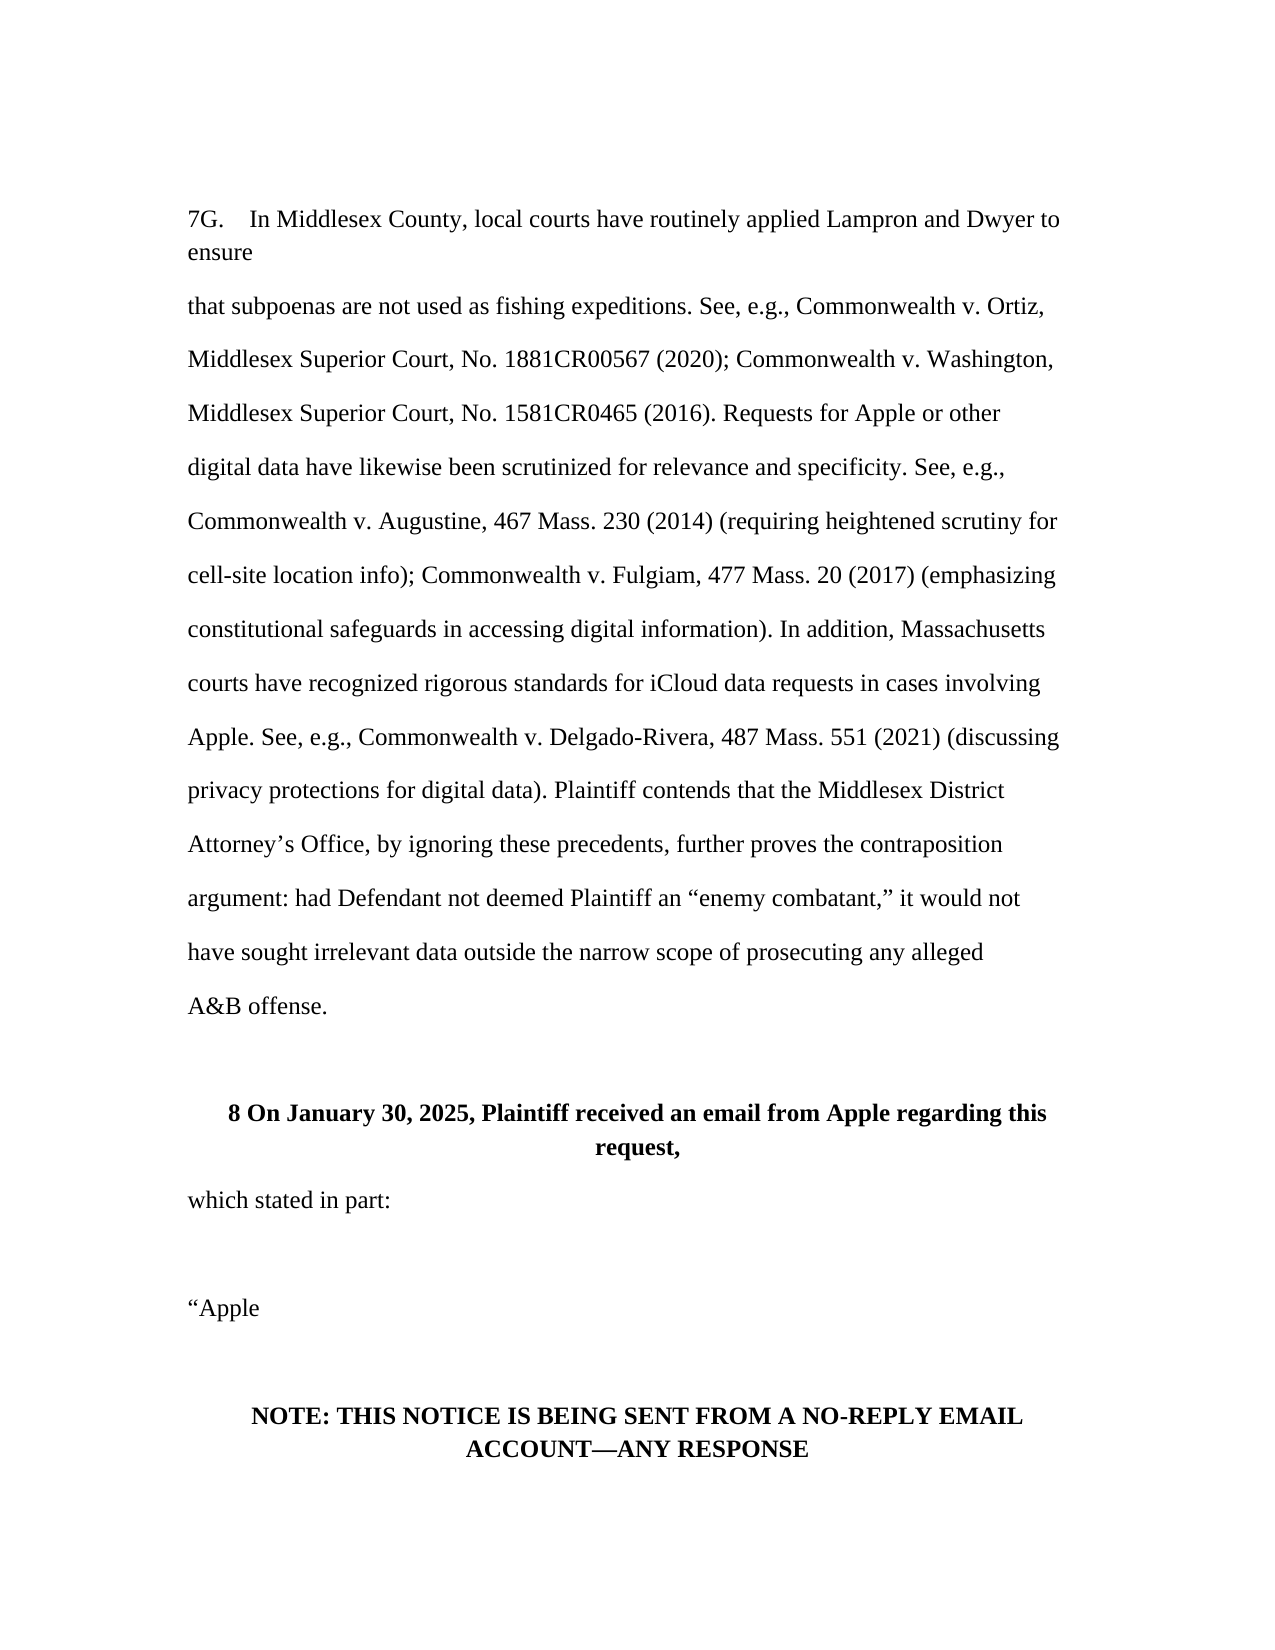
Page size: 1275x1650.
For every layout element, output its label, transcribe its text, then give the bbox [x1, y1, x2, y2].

text Apple. See, e.g., Commonwealth v. Delgado-Rivera, 487 Mass. 551 (2021) (discussing [187, 722, 1087, 750]
text A&B offense. [187, 991, 1087, 1019]
text 7G. In Middlesex County, local courts have routinely applied Lampron and Dwyer to ensure [187, 204, 1087, 266]
text privacy protections for digital data). Plaintiff contends that the Middlesex District [187, 775, 1087, 804]
text cell-site location info); Commonwealth v. Fulgiam, 477 Mass. 20 (2017) (emphasizing [187, 560, 1087, 589]
text courts have recognized rigorous standards for iCloud data requests in cases involving [187, 668, 1087, 696]
text have sought irrelevant data outside the narrow scope of prosecuting any alleged [187, 937, 1087, 966]
text 8 On January 30, 2025, Plaintiff received an email from Apple regarding this request, [187, 1098, 1087, 1160]
text that subpoenas are not used as fishing expeditions. See, e.g., Commonwealth v. Ortiz, [187, 291, 1087, 319]
text NOTE: THIS NOTICE IS BEING SENT FROM A NO-REPLY EMAIL ACCOUNT—ANY RESPONSE [187, 1401, 1087, 1463]
text Commonwealth v. Augustine, 467 Mass. 230 (2014) (requiring heightened scrutiny for [187, 506, 1087, 535]
text Middlesex Superior Court, No. 1581CR0465 (2016). Requests for Apple or other [187, 398, 1087, 427]
text digital data have likewise been scrutinized for relevance and specificity. See, e.g., [187, 452, 1087, 481]
text argument: had Defendant not deemed Plaintiff an “enemy combatant,” it would not [187, 883, 1087, 912]
text Attorney’s Office, by ignoring these precedents, further proves the contraposition [187, 829, 1087, 858]
text which stated in part: [187, 1185, 1087, 1214]
text constitutional safeguards in accessing digital information). In addition, Massachusetts [187, 614, 1087, 643]
text “Apple [187, 1293, 1087, 1322]
text Middlesex Superior Court, No. 1881CR00567 (2020); Commonwealth v. Washington, [187, 344, 1087, 373]
